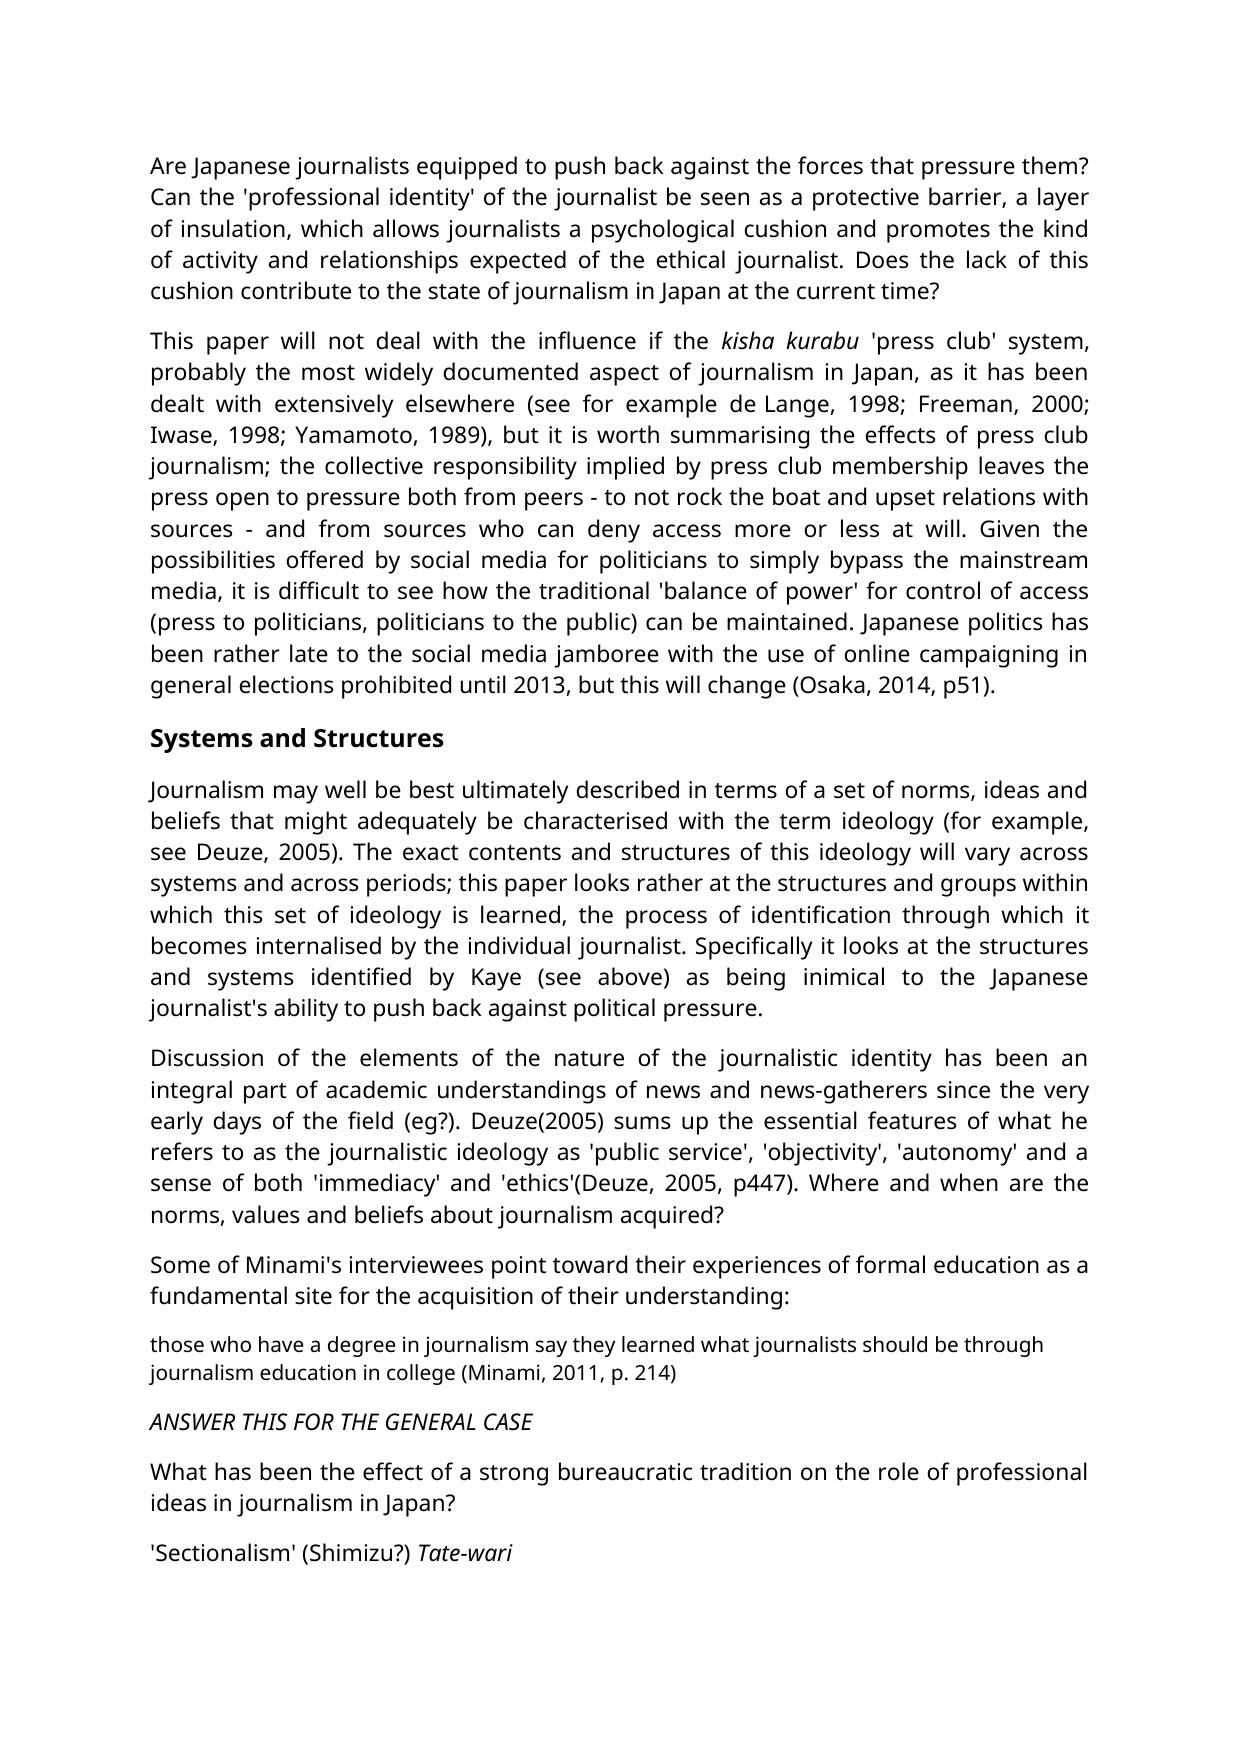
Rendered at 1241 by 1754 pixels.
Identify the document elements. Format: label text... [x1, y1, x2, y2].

text those who have a degree in journalism say they learned what journalists should be through journalism education in college (Minami, 2011, p. 214) [150, 1330, 1090, 1387]
text 'Sectionalism' (Shimizu?) Tate-wari [150, 1537, 1090, 1568]
subtitle Systems and Structures [150, 721, 1090, 755]
text Some of Minami's interviewees point toward their experiences of formal education as a fundamental site for the acquisition of their understanding: [150, 1249, 1090, 1311]
text Discussion of the elements of the nature of the journalistic identity has been an integral part of academic understandings of news and news-gatherers since the very early days of the field (eg?). Deuze(2005) sums up the essential features of what he refers to as the journalistic ideology as 'public service', 'objectivity', 'autonomy' and a sense of both 'immediacy' and 'ethics'(Deuze, 2005, p447). Where and when are the norms, values and beliefs about journalism acquired? [150, 1042, 1090, 1230]
text What has been the effect of a strong bureaucratic tradition on the role of professional ideas in journalism in Japan? [150, 1456, 1090, 1518]
text This paper will not deal with the influence if the kisha kurabu 'press club' system, probably the most widely documented aspect of journalism in Japan, as it has been dealt with extensively elsewhere (see for example de Lange, 1998; Freeman, 2000; Iwase, 1998; Yamamoto, 1989), but it is worth summarising the effects of press club journalism; the collective responsibility implied by press club membership leaves the press open to pressure both from peers - to not rock the boat and upset relations with sources - and from sources who can deny access more or less at will. Given the possibilities offered by social media for politicians to simply bypass the mainstream media, it is difficult to see how the traditional 'balance of power' for control of access (press to politicians, politicians to the public) can be maintained. Japanese politics has been rather late to the social media jamboree with the use of online campaigning in general elections prohibited until 2013, but this will change (Osaka, 2014, p51). [150, 325, 1090, 700]
text Are Japanese journalists equipped to push back against the forces that pressure them? Can the 'professional identity' of the journalist be seen as a protective barrier, a layer of insulation, which allows journalists a psychological cushion and promotes the kind of activity and relationships expected of the ethical journalist. Does the lack of this cushion contribute to the state of journalism in Japan at the current time? [150, 150, 1090, 306]
text Journalism may well be best ultimately described in terms of a set of norms, ideas and beliefs that might adequately be characterised with the term ideology (for example, see Deuze, 2005). The exact contents and structures of this ideology will vary across systems and across periods; this paper looks rather at the structures and groups within which this set of ideology is learned, the process of identification through which it becomes internalised by the individual journalist. Specifically it looks at the structures and systems identified by Kaye (see above) as being inimical to the Japanese journalist's ability to push back against political pressure. [150, 774, 1090, 1024]
text ANSWER THIS FOR THE GENERAL CASE [150, 1406, 1090, 1437]
